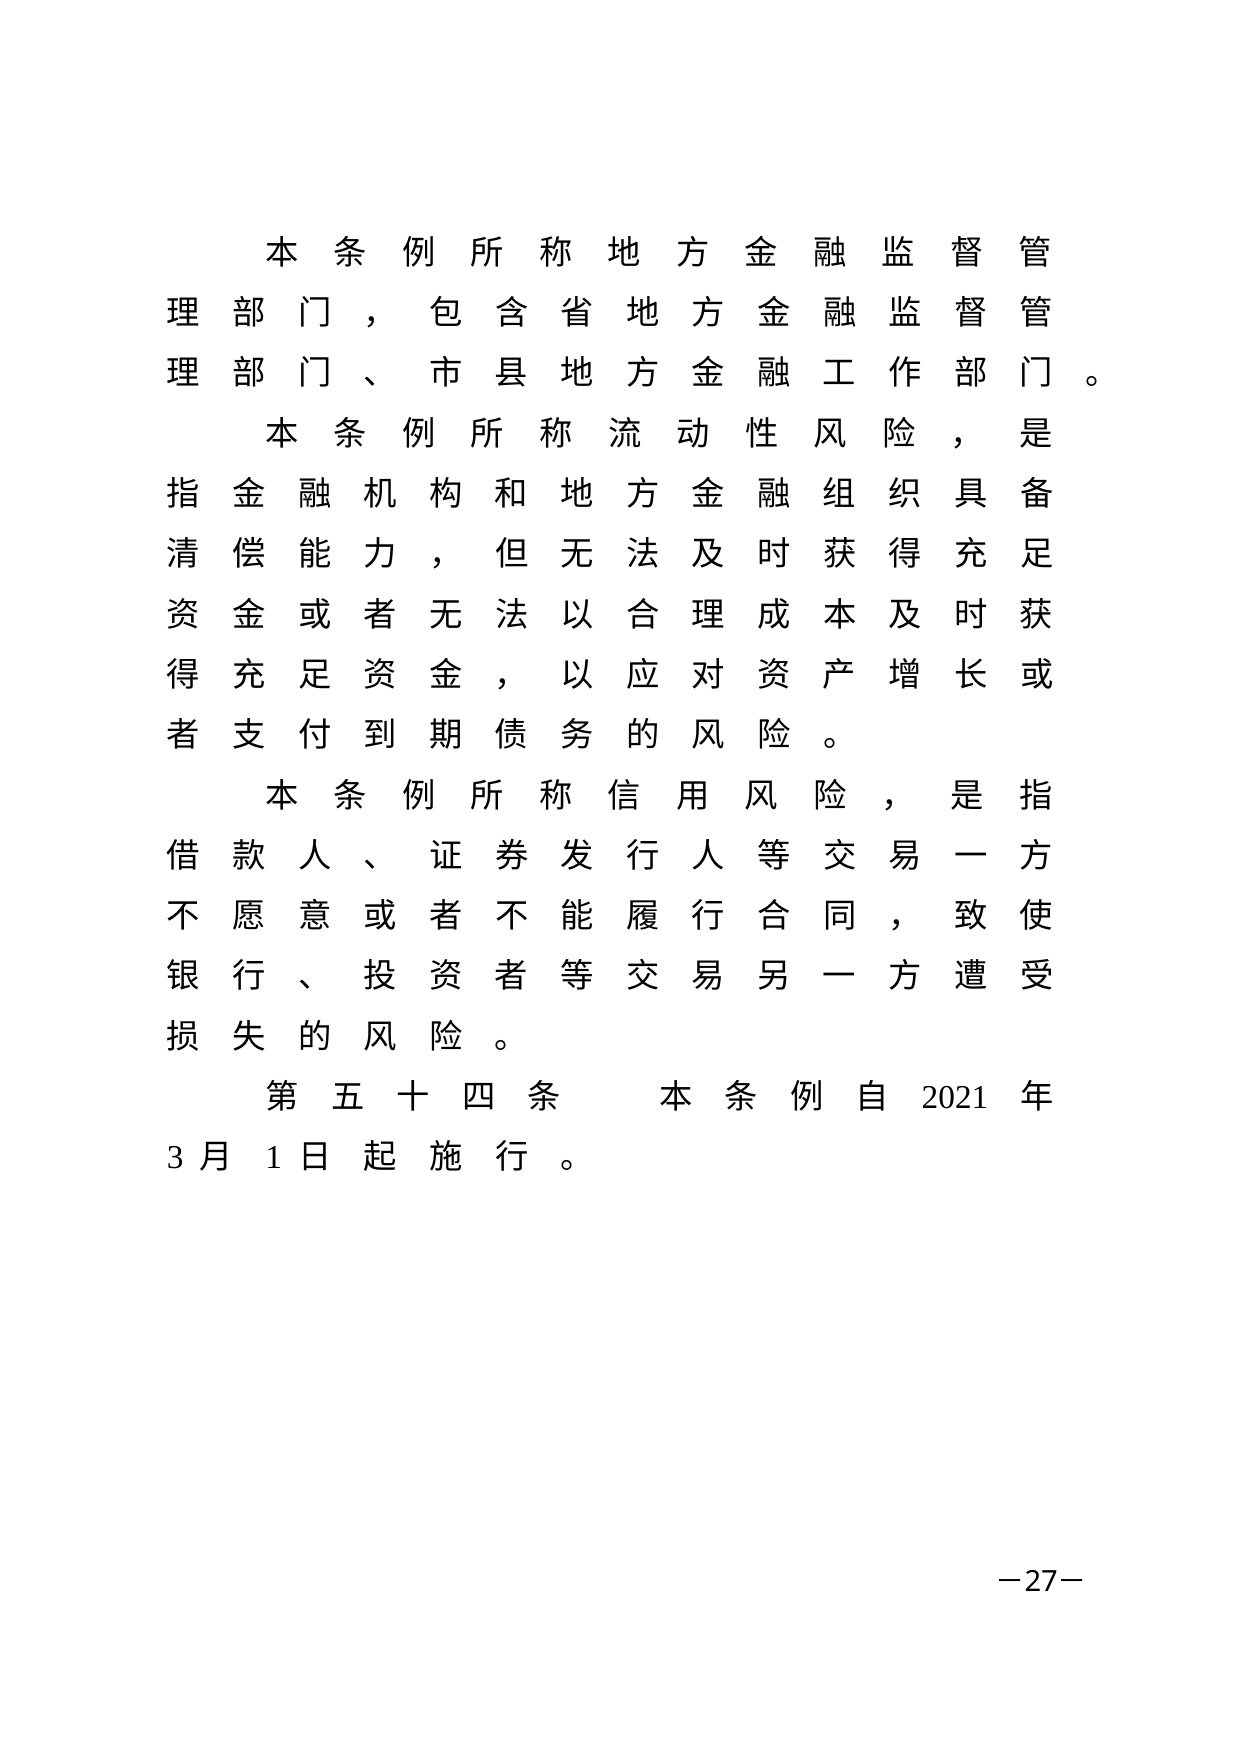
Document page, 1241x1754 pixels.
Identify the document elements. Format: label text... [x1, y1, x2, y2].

text 本条例所称流动性风险，是指金融机构和地方金融组织具备清偿能力，但无法及时获得充足资金或者无法以合理成本及时获得充足资金，以应对资产增长或者支付到期债务的风险。 [167, 400, 1085, 762]
text 本条例所称信用风险，是指借款人、证券发行人等交易一方不愿意或者不能履行合同，致使银行、投资者等交易另一方遭受损失的风险。 [167, 762, 1085, 1064]
text 本条例所称地方金融监督管理部门，包含省地方金融监督管理部门、市县地方金融工作部门。 [167, 219, 1085, 400]
text 第五十四条 本条例自2021年3月1日起施行。 [167, 1064, 1085, 1184]
